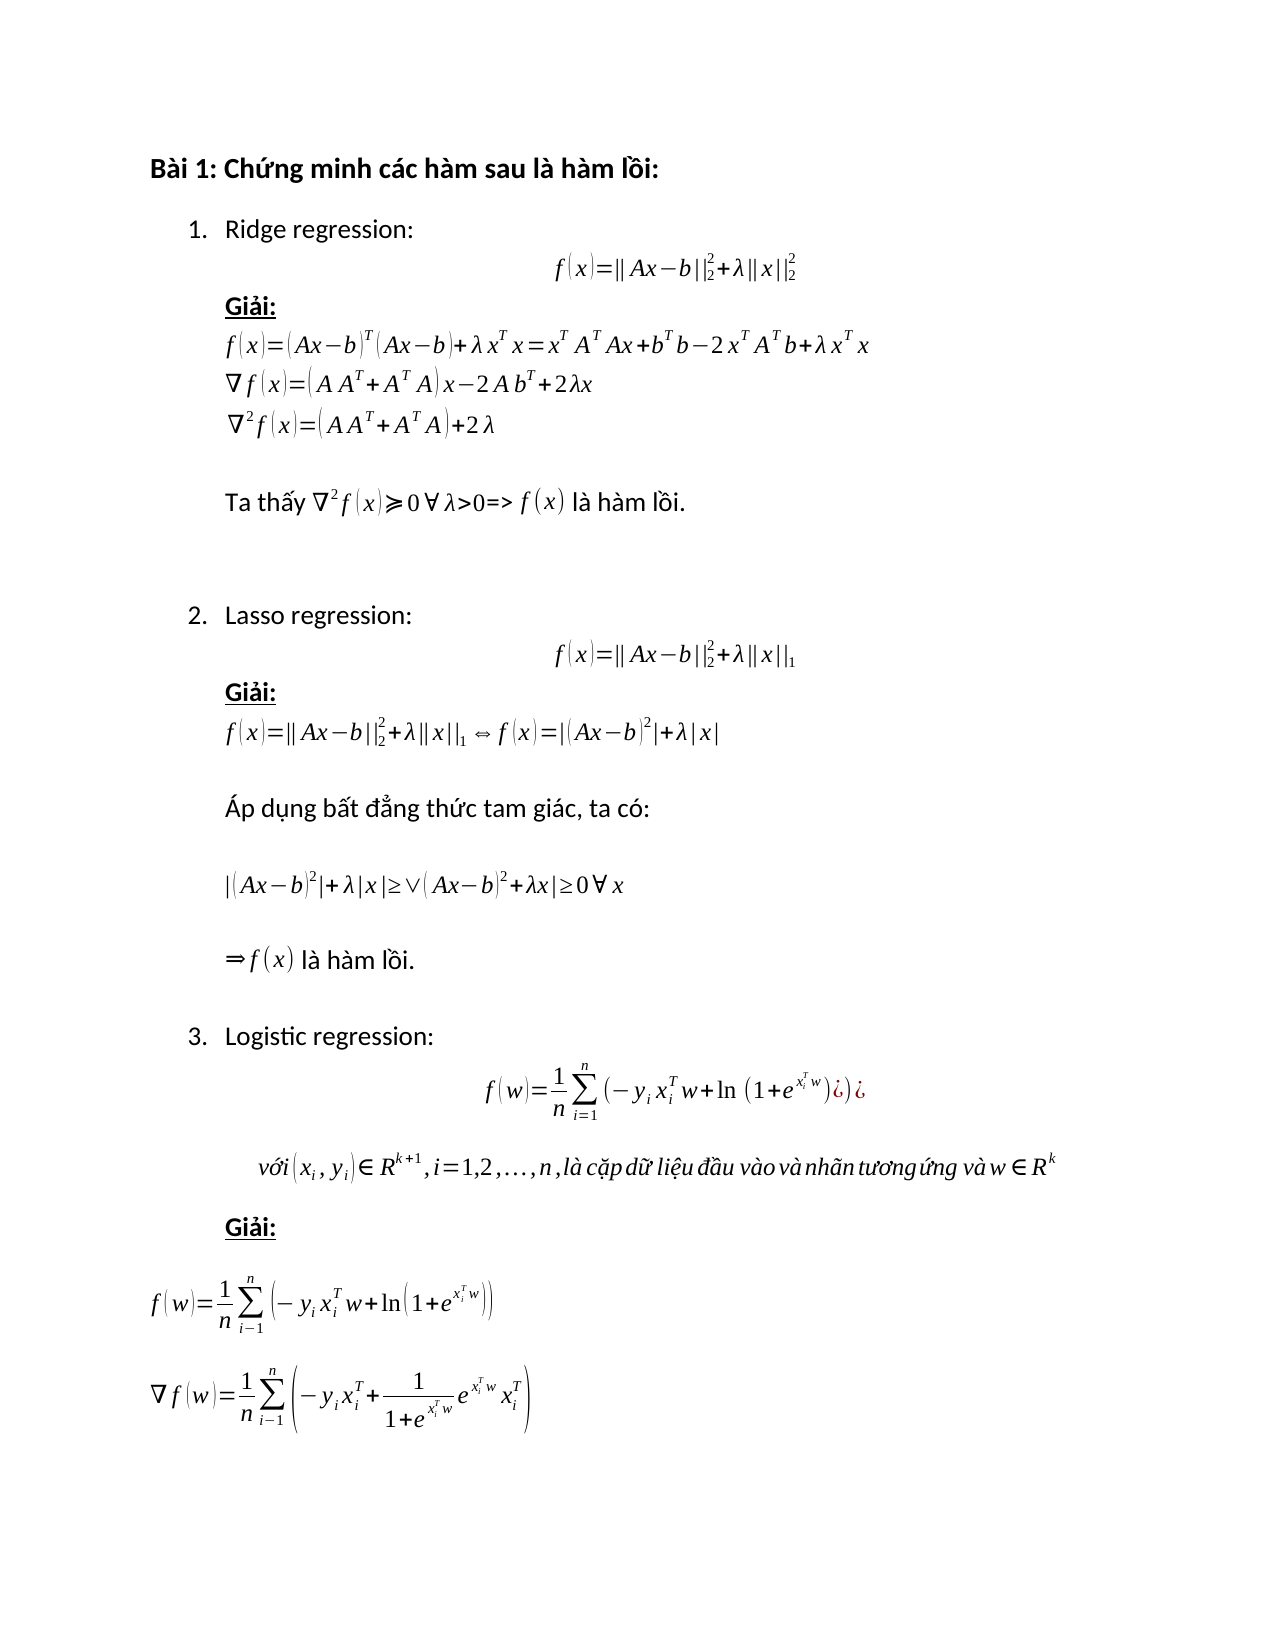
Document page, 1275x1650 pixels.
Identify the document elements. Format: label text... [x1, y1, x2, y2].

list Ridge regression: [187, 212, 1125, 245]
list là hàm lồi. [225, 943, 1125, 976]
text Giải: [150, 1210, 1125, 1243]
list Lasso regression: [187, 598, 1125, 631]
list Giải: [225, 289, 1125, 322]
list Áp dụng bất đẳng thức tam giác, ta có: [225, 791, 1125, 824]
list Giải: [225, 675, 1125, 708]
text Bài 1: Chứng minh các hàm sau là hàm lồi: [150, 150, 1125, 186]
list Logistic regression: [187, 1019, 1125, 1052]
list Ta thấy => là hàm lồi. [225, 485, 1125, 518]
